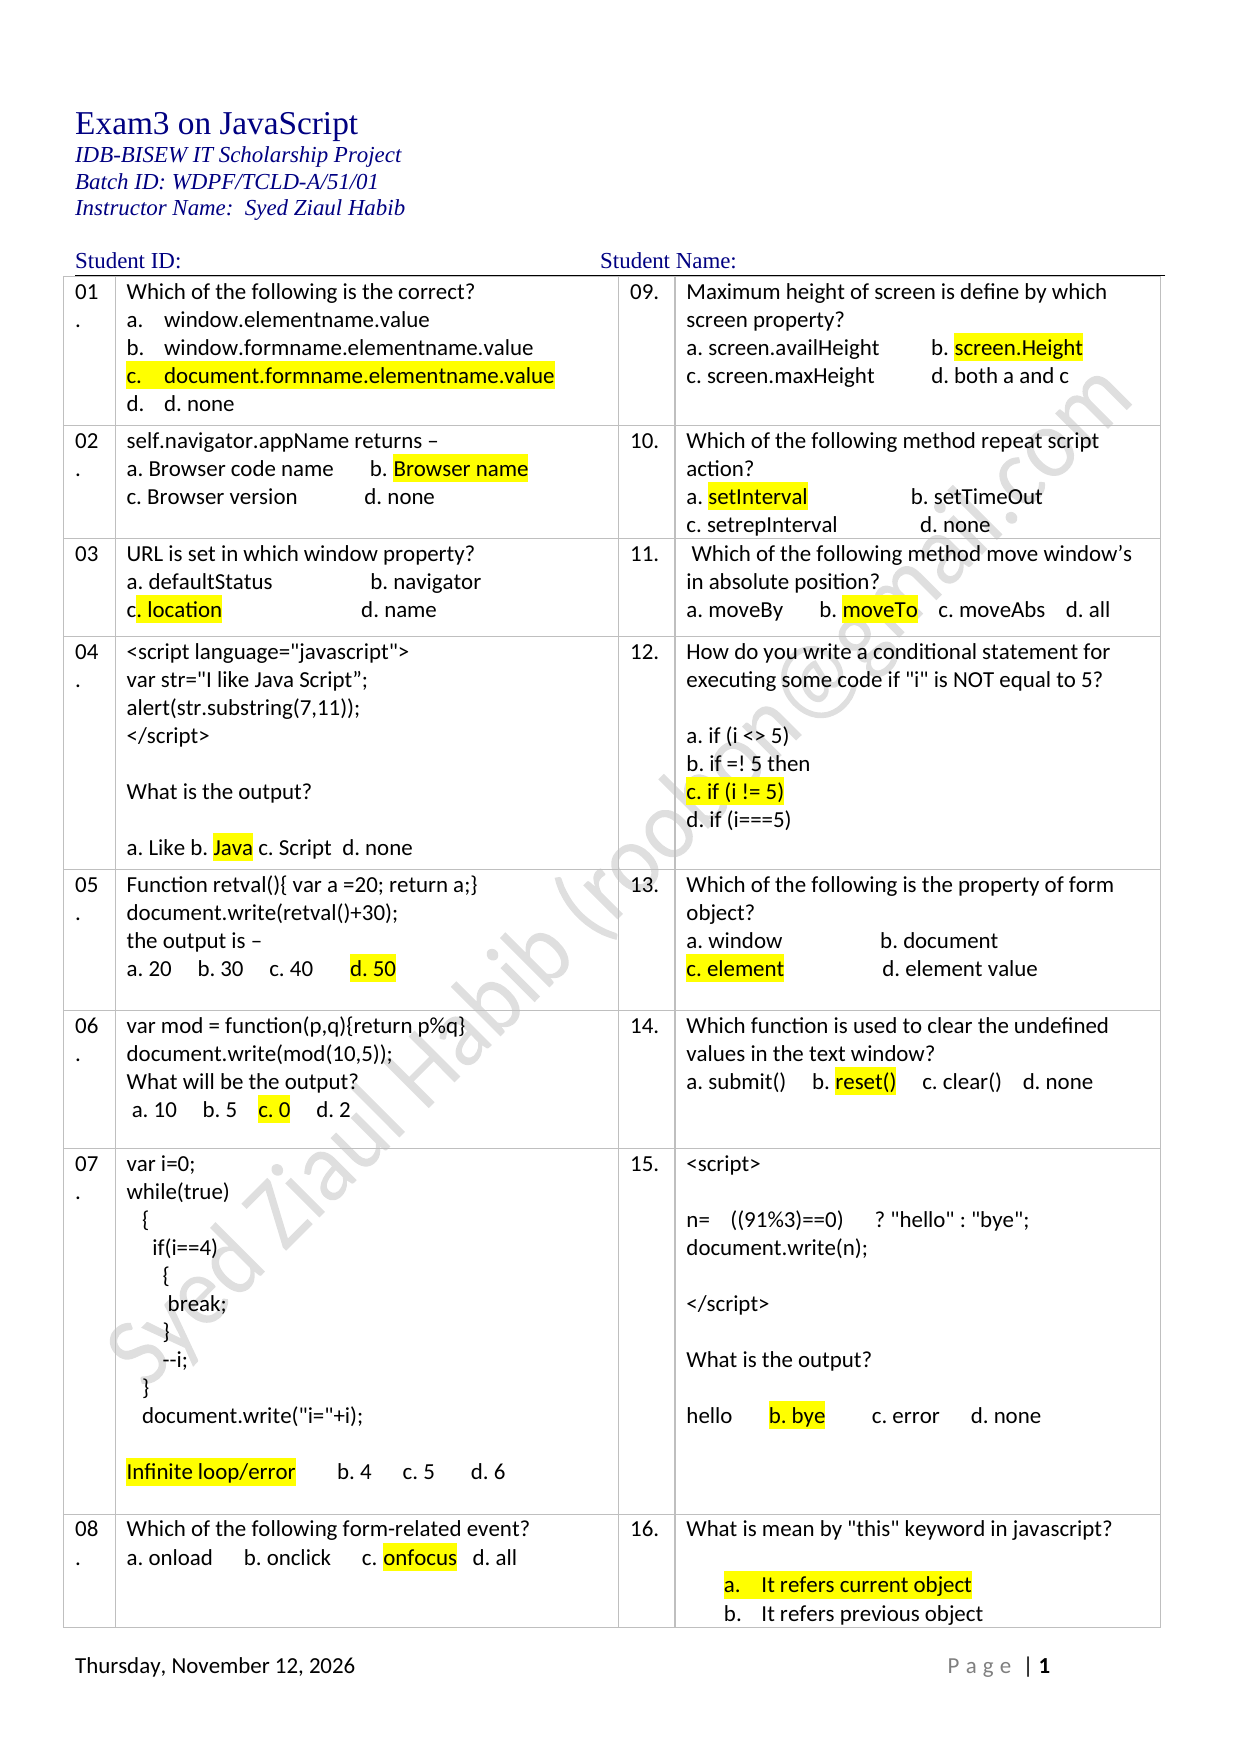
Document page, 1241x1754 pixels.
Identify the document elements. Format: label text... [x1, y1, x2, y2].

table_cell 14. [619, 1011, 674, 1148]
table_cell Which of the following method repeat script action? a. setInterval b. setTimeOut c. setrepInterval d. none [676, 426, 1160, 538]
table_cell Which of the following form-related event? a. onload b. onclick c. onfocus d. all [116, 1515, 618, 1627]
table_cell <script> n= ((91%3)==0) ? "hello" : "bye"; document.write(n); </script> What is the output? hello b. bye c. error d. none [676, 1149, 1160, 1513]
table_header Which of the following is the correct? window.elementname.value window.formname.elementname.value document.formname.elementname.value d. none [116, 277, 618, 425]
table_cell 06. [64, 1011, 115, 1148]
text Instructor Name: Syed Ziaul Habib [75, 194, 1165, 220]
table_cell 15. [619, 1149, 674, 1513]
table_cell 13. [619, 870, 674, 1010]
table_cell 07. [64, 1149, 115, 1513]
table_cell <script language="javascript"> var str="I like Java Script”; alert(str.substring(7,11)); </script> What is the output? a. Like b. Java c. Script d. none [116, 637, 618, 869]
table_cell 12. [619, 637, 674, 869]
text IDB-BISEW IT Scholarship Project [75, 141, 1165, 168]
table_cell Which function is used to clear the undefined values in the text window? a. submit() b. reset() c. clear() d. none [676, 1011, 1160, 1148]
table_cell 10. [619, 426, 674, 538]
table_cell 03 [64, 539, 115, 636]
table_cell How do you write a conditional statement for executing some code if "i" is NOT equal to 5? a. if (i <> 5) b. if =! 5 then c. if (i != 5) d. if (i===5) [676, 637, 1160, 869]
table_cell var mod = function(p,q){return p%q} document.write(mod(10,5)); What will be the output? a. 10 b. 5 c. 0 d. 2 [116, 1011, 618, 1148]
text Student ID: Student Name: [75, 247, 1165, 275]
table_cell 11. [619, 539, 674, 636]
table_header 09. [619, 277, 674, 425]
text Exam3 on JavaScript [75, 103, 1165, 141]
table_cell 02. [64, 426, 115, 538]
text Batch ID: WDPF/TCLD-A/51/01 [75, 168, 1165, 194]
table_cell 05. [64, 870, 115, 1010]
table_cell 04. [64, 637, 115, 869]
table_header Maximum height of screen is define by which screen property? a. screen.availHeight b. screen.Height c. screen.maxHeight d. both a and c [676, 277, 1160, 425]
table_cell self.navigator.appName returns – a. Browser code name b. Browser name c. Browser version d. none [116, 426, 618, 538]
table_cell var i=0; while(true) { if(i==4) { break; } --i; } document.write("i="+i); Infinite loop/error b. 4 c. 5 d. 6 [116, 1149, 618, 1513]
table_cell URL is set in which window property? a. defaultStatus b. navigator c. location d. name [116, 539, 618, 636]
table_header 01. [64, 277, 115, 425]
table_cell Which of the following method move window’s in absolute position? a. moveBy b. moveTo c. moveAbs d. all [676, 539, 1160, 636]
table_cell What is mean by "this" keyword in javascript? It refers current object It refers previous object It is variable which contains value None [676, 1515, 1160, 1627]
table_cell 08. [64, 1515, 115, 1627]
table_cell 16. [619, 1515, 674, 1627]
table_cell Function retval(){ var a =20; return a;} document.write(retval()+30); the output is – a. 20 b. 30 c. 40 d. 50 [116, 870, 618, 1010]
table_cell Which of the following is the property of form object? a. window b. document c. element d. element value [676, 870, 1160, 1010]
